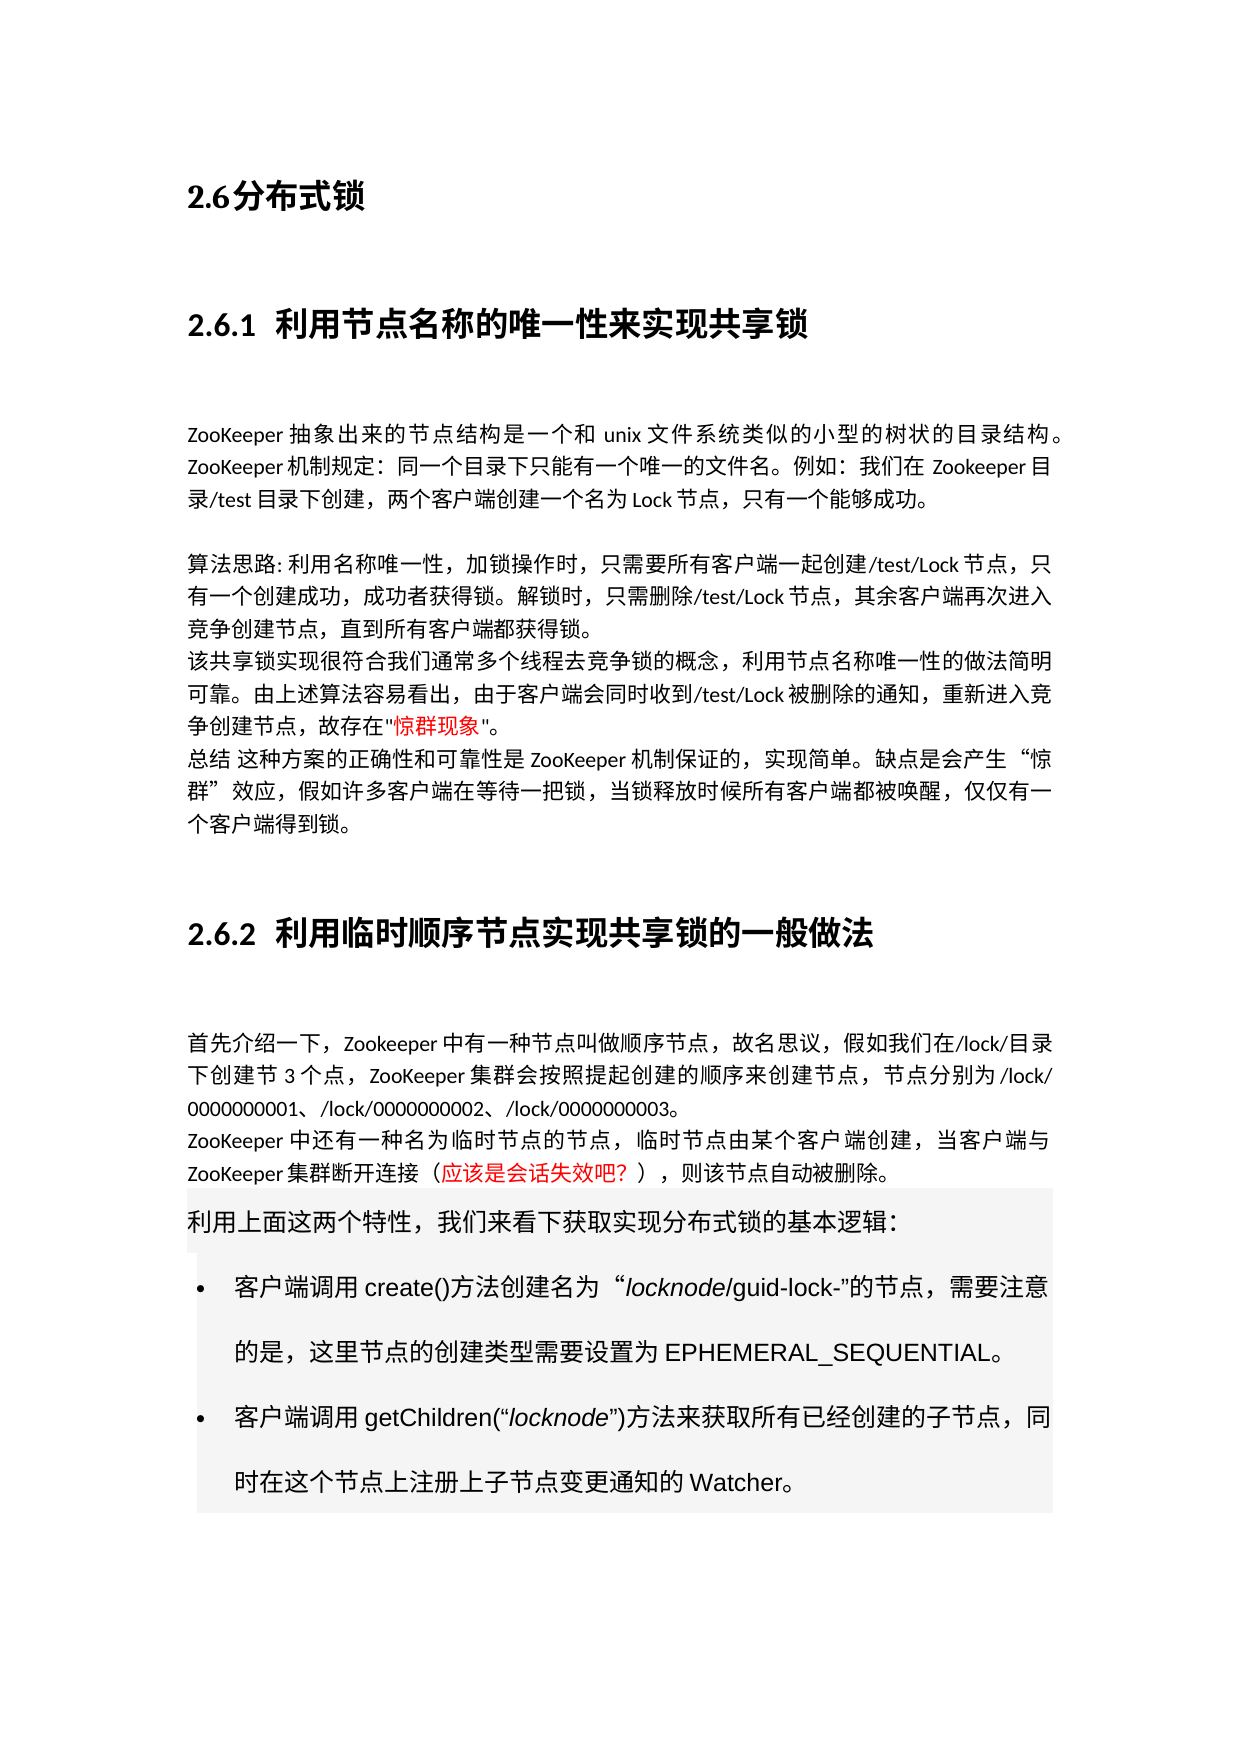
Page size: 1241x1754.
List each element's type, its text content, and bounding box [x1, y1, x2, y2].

subtitle 利用节点名称的唯一性来实现共享锁 [187, 289, 1053, 354]
text ZooKeeper中还有一种名为临时节点的节点，临时节点由某个客户端创建，当客户端与ZooKeeper集群断开连接（应该是会话失效吧？），则该节点自动被删除。 [187, 1123, 1053, 1188]
subtitle 分布式锁 [187, 162, 1053, 227]
list 客户端调用getChildren(“locknode”)方法来获取所有已经创建的子节点，同时在这个节点上注册上子节点变更通知的Watcher。 [197, 1383, 1053, 1513]
text 该共享锁实现很符合我们通常多个线程去竞争锁的概念，利用节点名称唯一性的做法简明、可靠。由上述算法容易看出，由于客户端会同时收到/test/Lock被删除的通知，重新进入竞争创建节点，故存在"惊群现象"。 [187, 644, 1053, 741]
subtitle 利用临时顺序节点实现共享锁的一般做法 [187, 898, 1053, 963]
text 首先介绍一下，Zookeeper中有一种节点叫做顺序节点，故名思议，假如我们在/lock/目录下创建节3个点，ZooKeeper集群会按照提起创建的顺序来创建节点，节点分别为/lock/0000000001、/lock/0000000002、/lock/0000000003。 [187, 1026, 1053, 1123]
text 利用上面这两个特性，我们来看下获取实现分布式锁的基本逻辑： [187, 1188, 1053, 1253]
list 客户端调用create()方法创建名为“locknode/guid-lock-”的节点，需要注意的是，这里节点的创建类型需要设置为EPHEMERAL_SEQUENTIAL。 [197, 1253, 1053, 1383]
text ZooKeeper抽象出来的节点结构是一个和unix文件系统类似的小型的树状的目录结构。ZooKeeper机制规定：同一个目录下只能有一个唯一的文件名。例如：我们在Zookeeper目录/test目录下创建，两个客户端创建一个名为Lock节点，只有一个能够成功。 [187, 416, 1053, 514]
text 算法思路: 利用名称唯一性，加锁操作时，只需要所有客户端一起创建/test/Lock节点，只有一个创建成功，成功者获得锁。解锁时，只需删除/test/Lock节点，其余客户端再次进入竞争创建节点，直到所有客户端都获得锁。 [187, 546, 1053, 644]
text 总结 这种方案的正确性和可靠性是ZooKeeper机制保证的，实现简单。缺点是会产生“惊群”效应，假如许多客户端在等待一把锁，当锁释放时候所有客户端都被唤醒，仅仅有一个客户端得到锁。 [187, 741, 1053, 839]
